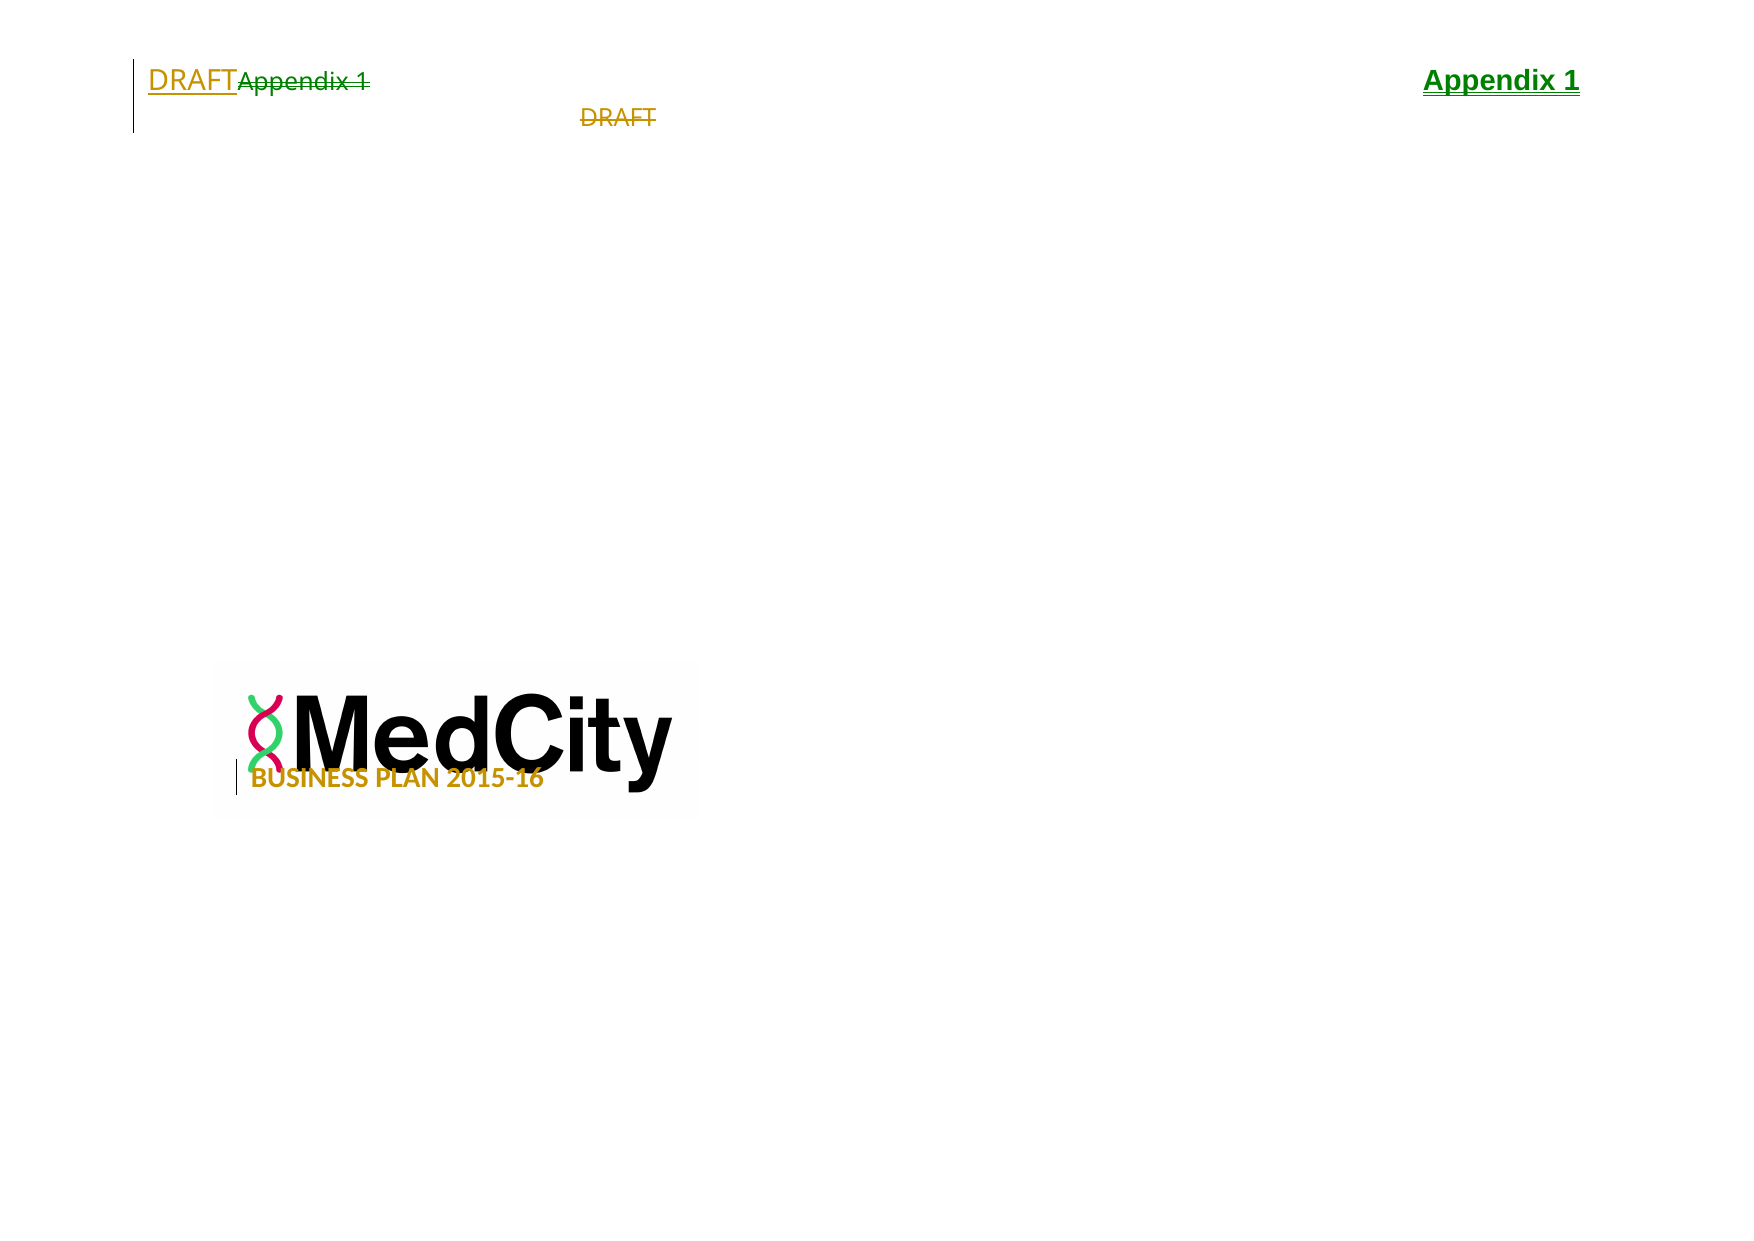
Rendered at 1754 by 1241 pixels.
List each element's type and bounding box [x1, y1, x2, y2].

picture [212, 660, 698, 819]
